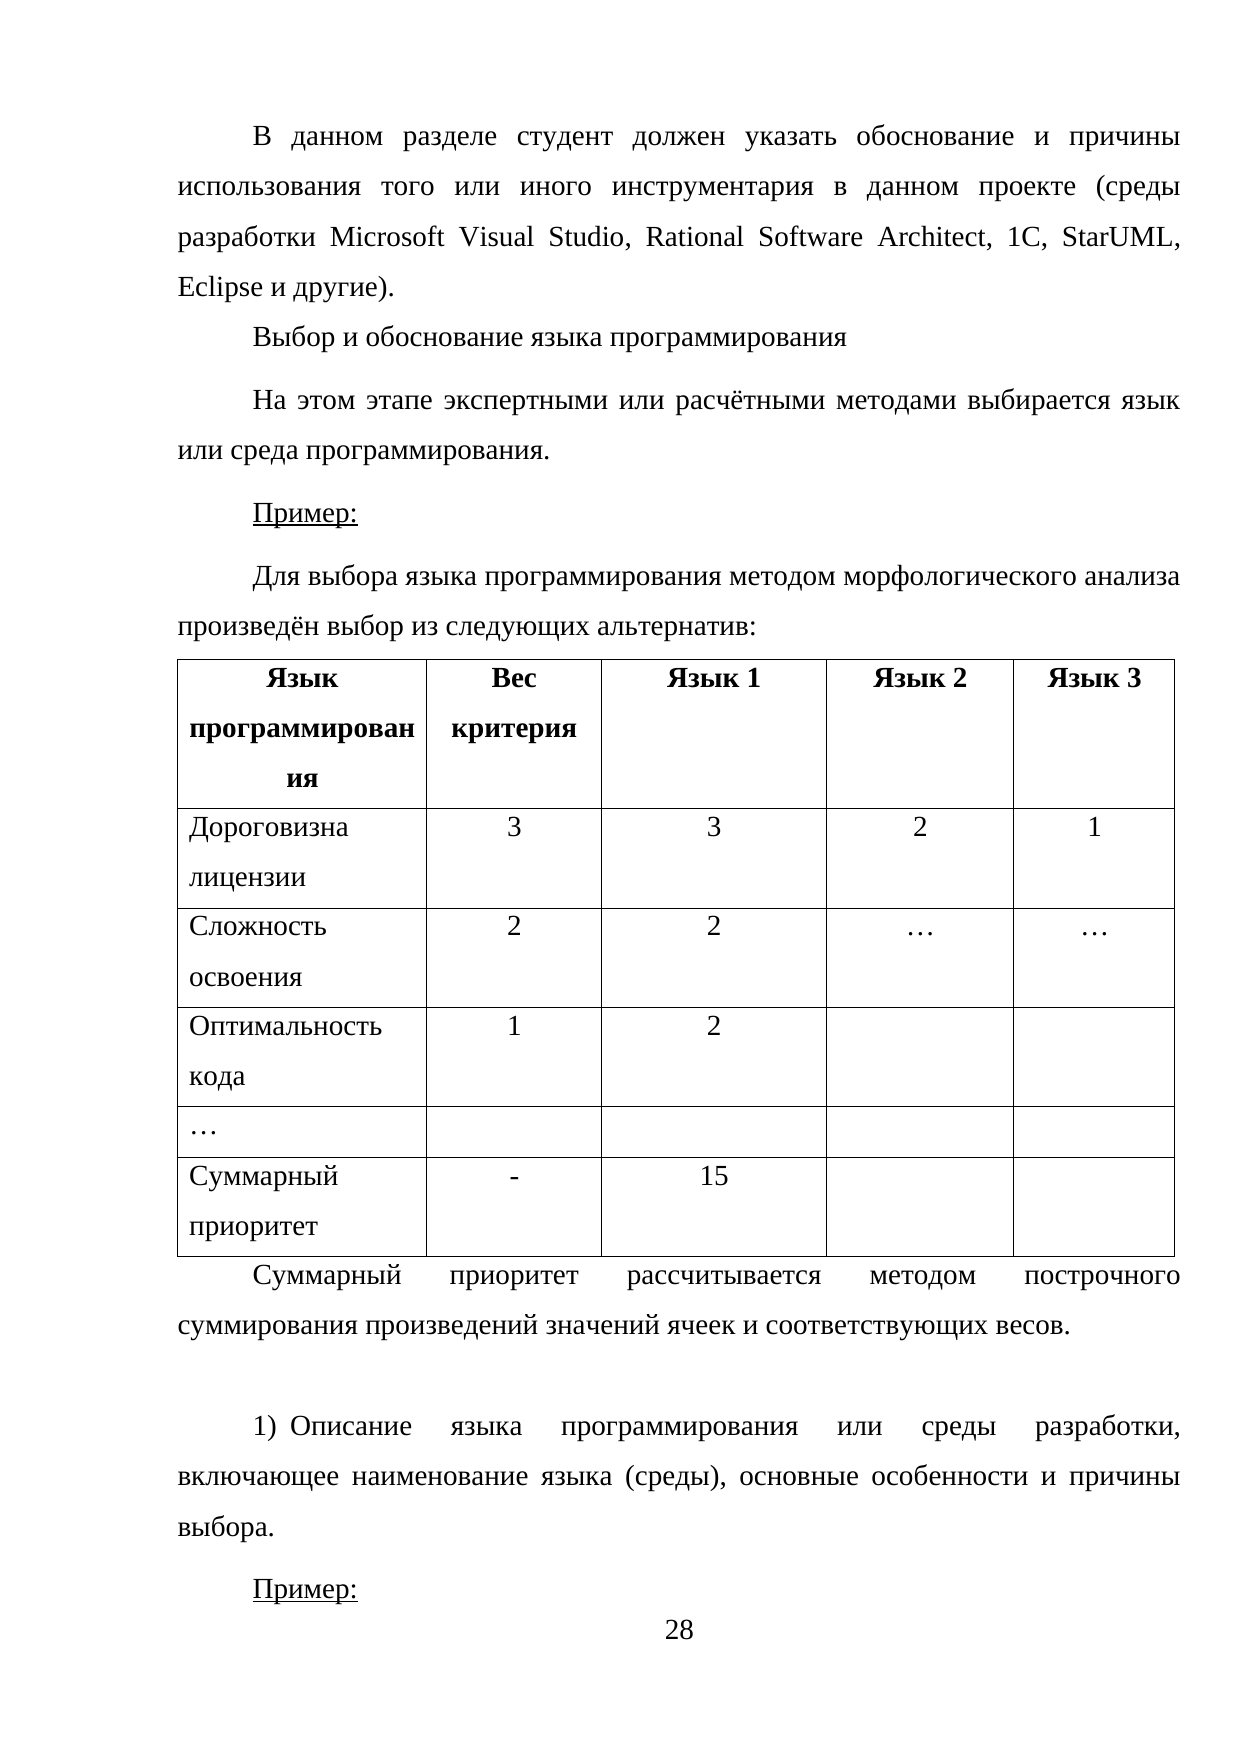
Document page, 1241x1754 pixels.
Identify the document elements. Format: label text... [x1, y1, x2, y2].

text Для выбора языка программирования методом морфологического анализа произведён выбор из следующих альтернатив: [177, 558, 1181, 642]
table_cell 3 [602, 809, 826, 907]
table_cell Дороговизна лицензии [178, 809, 426, 907]
text На этом этапе экспертными или расчётными методами выбирается язык или среда программирования. [177, 382, 1181, 466]
table_header Язык 1 [602, 660, 826, 808]
table_cell - [427, 1158, 601, 1256]
table_cell … [178, 1107, 426, 1157]
table_header Язык программирования [178, 660, 426, 808]
table_cell 2 [602, 1008, 826, 1106]
table_cell 1 [1014, 809, 1174, 907]
table_cell [602, 1107, 826, 1157]
text Суммарный приоритет рассчитывается методом построчного суммирования произведений значений ячеек и соответствующих весов. [177, 1257, 1181, 1341]
table_cell [1014, 1107, 1174, 1157]
list Описание языка программирования или среды разработки, включающее наименование языка (среды), основные особенности и причины выбора. [177, 1408, 1181, 1542]
table_cell 1 [427, 1008, 601, 1106]
text Пример: [177, 495, 1181, 529]
table_cell 2 [427, 909, 601, 1007]
table_cell Оптимальность кода [178, 1008, 426, 1106]
table_cell 2 [602, 909, 826, 1007]
table_cell [427, 1107, 601, 1157]
text В данном разделе студент должен указать обоснование и причины использования того или иного инструментария в данном проекте (среды разработки Microsoft Visual Studio, Rational Software Architect, 1C, StarUML, Eclipse и другие). [177, 118, 1181, 303]
table_cell 3 [427, 809, 601, 907]
table_cell 15 [602, 1158, 826, 1256]
table_header Язык 3 [1014, 660, 1174, 808]
table_header Язык 2 [827, 660, 1013, 808]
table_cell … [1014, 909, 1174, 1007]
table_cell [1014, 1158, 1174, 1256]
table_cell Суммарный приоритет [178, 1158, 426, 1256]
table_cell 2 [827, 809, 1013, 907]
table_cell [827, 1107, 1013, 1157]
table_cell … [827, 909, 1013, 1007]
text Пример: [177, 1572, 1181, 1605]
text Выбор и обоснование языка программирования [177, 319, 1181, 353]
table_cell [1014, 1008, 1174, 1106]
table_cell [827, 1008, 1013, 1106]
table_cell [827, 1158, 1013, 1256]
table_header Вес критерия [427, 660, 601, 808]
table_cell Сложность освоения [178, 909, 426, 1007]
